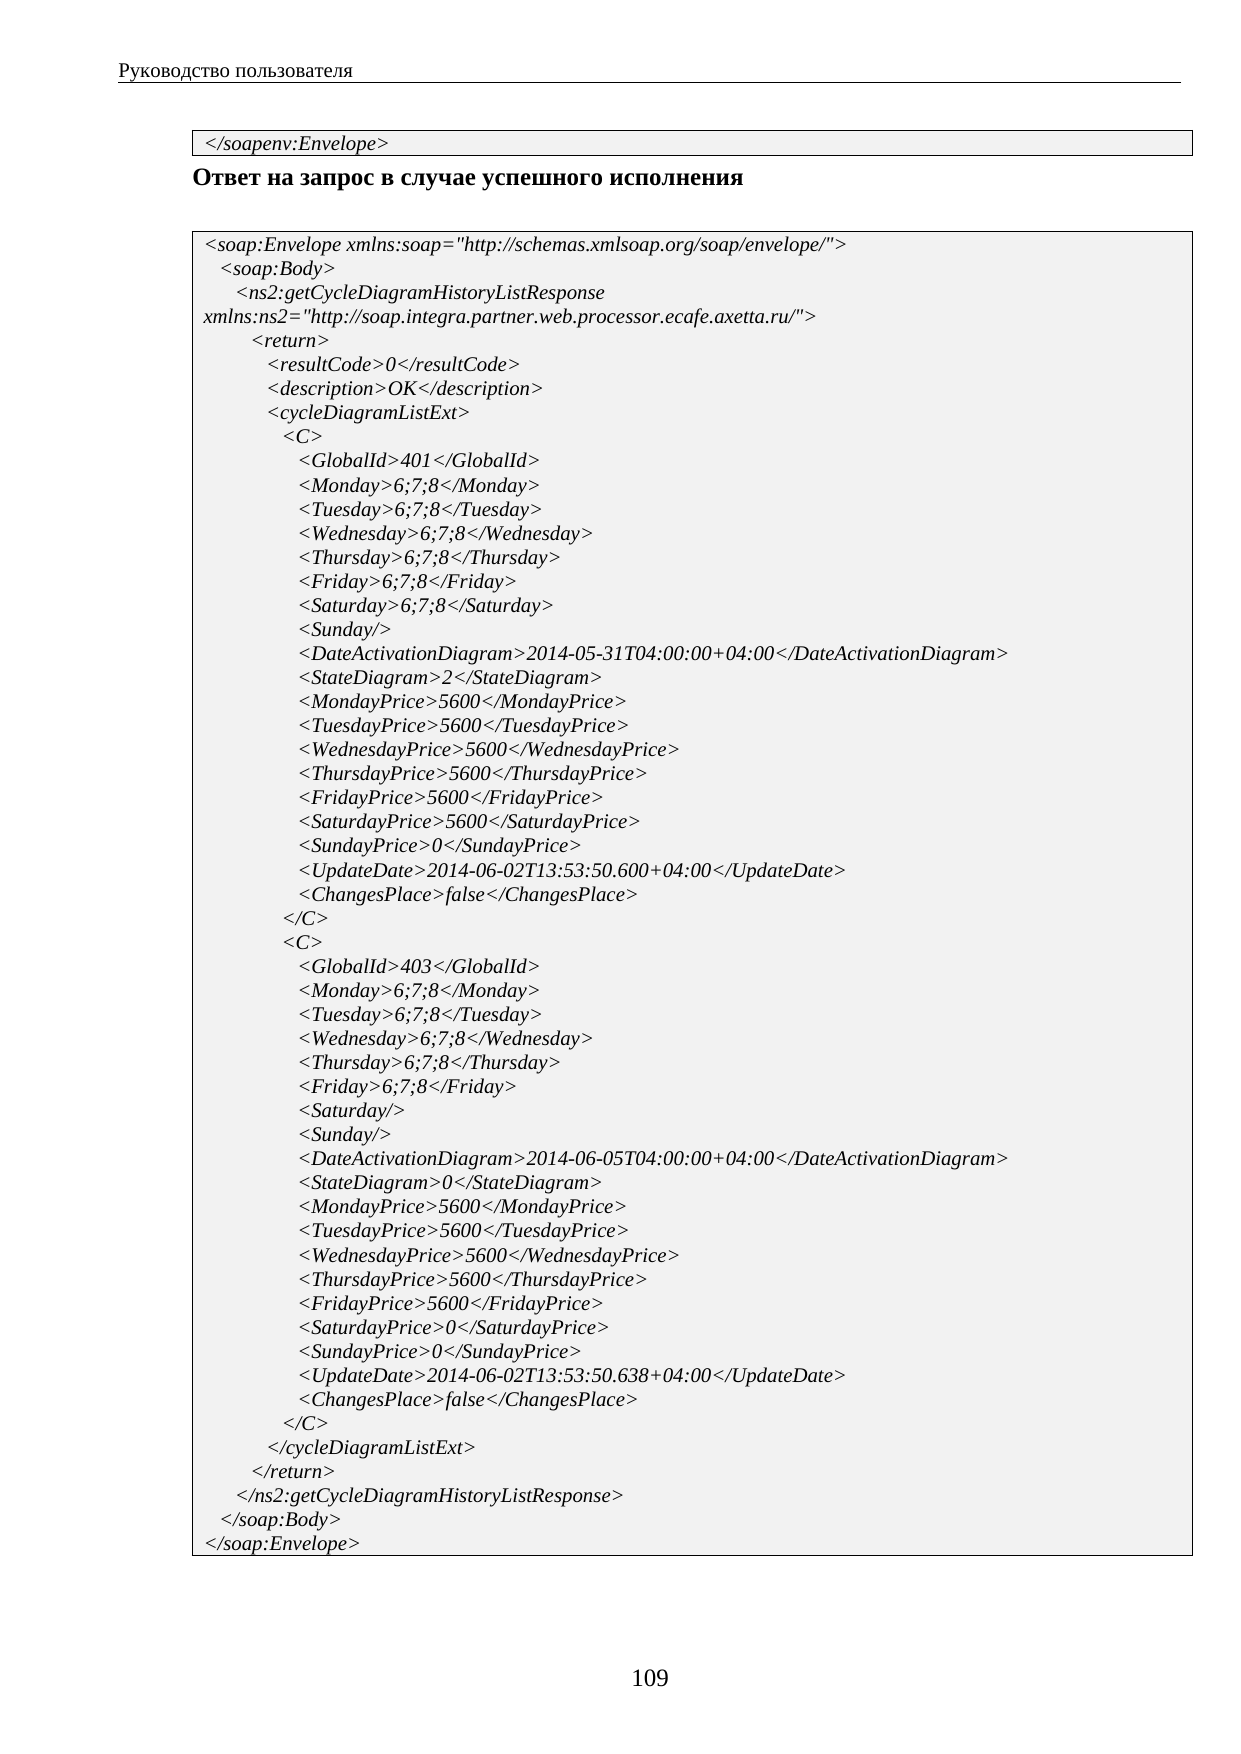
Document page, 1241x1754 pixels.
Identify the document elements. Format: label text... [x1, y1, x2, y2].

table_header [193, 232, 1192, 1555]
text Ответ на запрос в случае успешного исполнения [118, 156, 1181, 193]
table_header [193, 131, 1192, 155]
